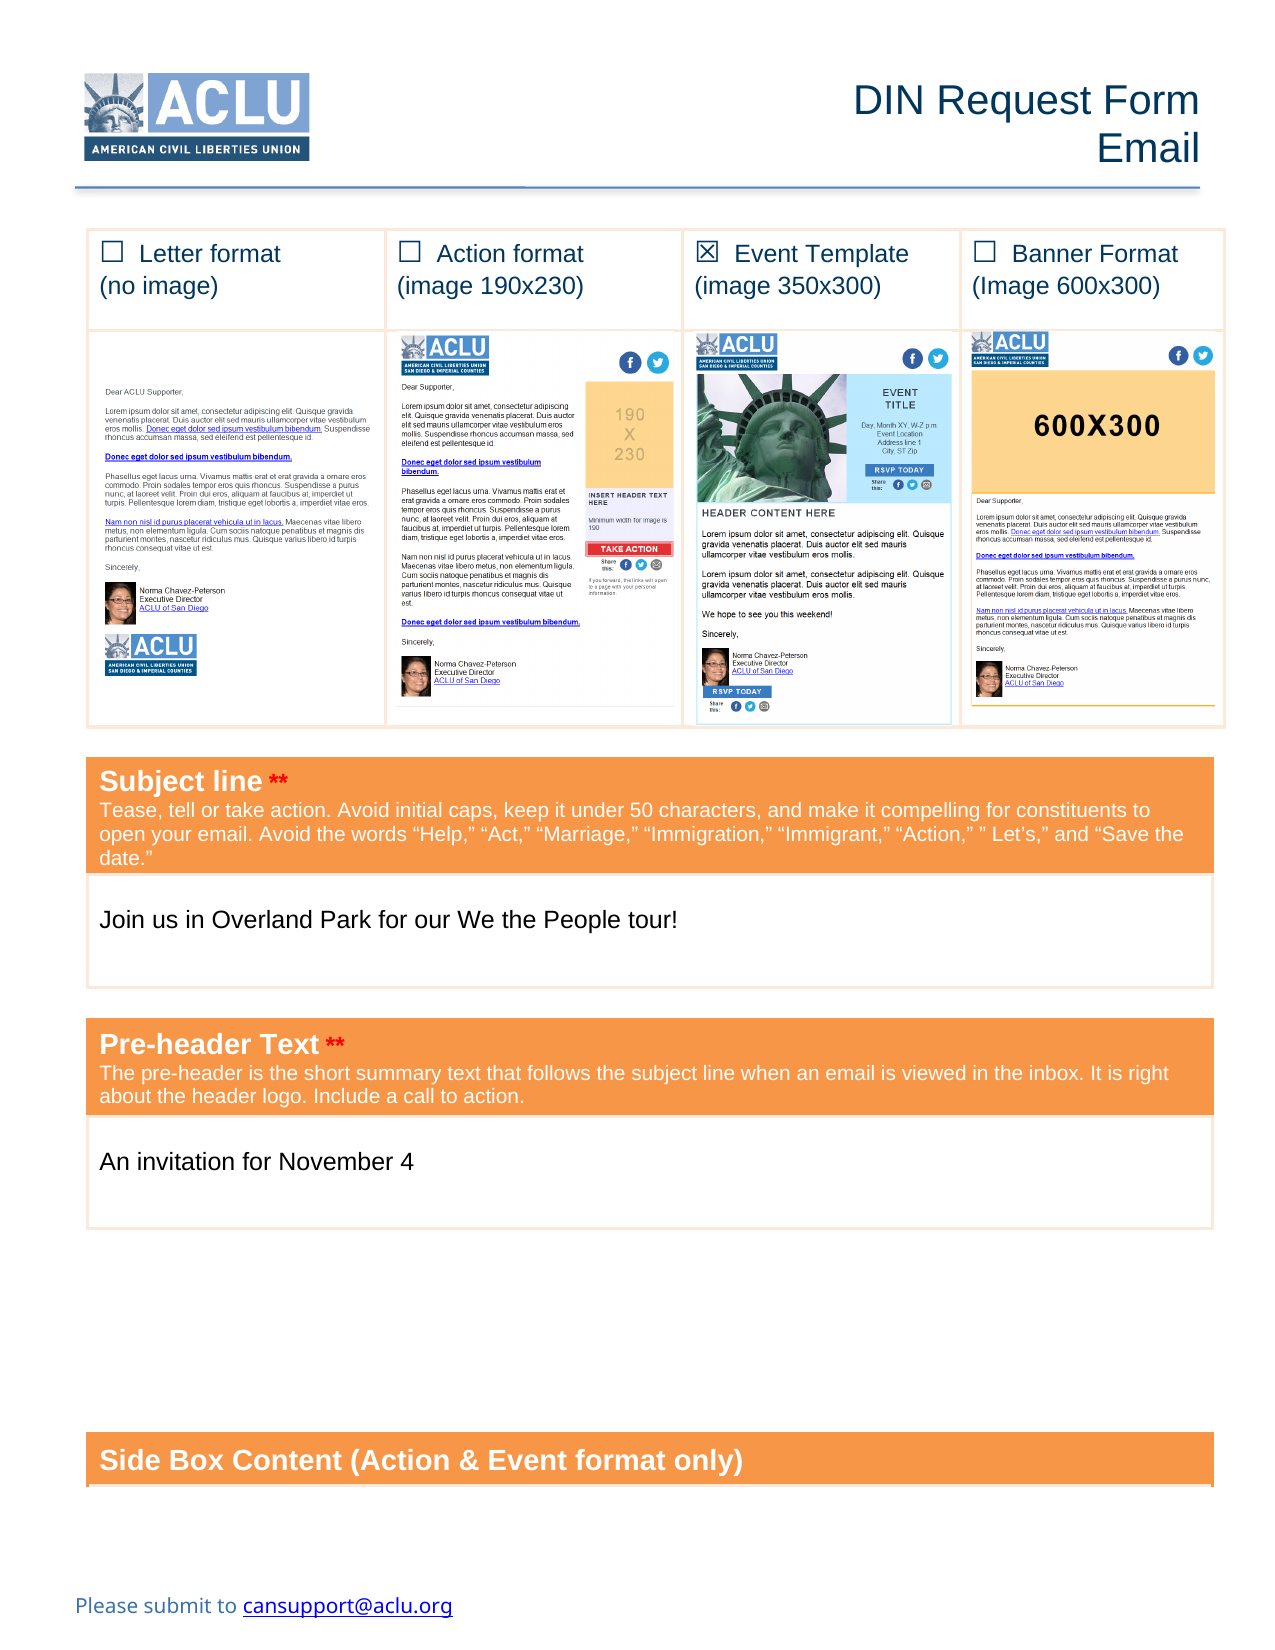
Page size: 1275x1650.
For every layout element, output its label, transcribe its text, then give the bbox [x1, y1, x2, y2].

picture [99, 377, 377, 680]
table_header Side Box Content (Action & Event format only) [89, 1435, 1211, 1484]
table_cell [684, 332, 694, 725]
table_header Subject line ** Tease, tell or take action. Avoid initial caps, keep it under 50 characters, and make it compelling for constituents to open your email. Avoid the words “Help,” “Act,” “Marriage,” “Immigration,” “Immigrant,” “Action,” ” Let’s,” and “Save the date.” [89, 760, 1211, 873]
table_header Pre-header Text ** The pre-header is the short summary text that follows the subject line when an email is viewed in the inbox. It is right about the header logo. Include a call to action. [89, 1021, 1211, 1115]
picture [971, 331, 1215, 707]
table_cell [387, 332, 681, 725]
picture [84, 73, 310, 161]
table_cell Action format (image 190x230) [387, 231, 681, 329]
picture [396, 331, 674, 707]
table_cell [952, 332, 959, 725]
table_cell [89, 332, 384, 725]
table_cell Banner Format (Image 600x300) [962, 231, 1223, 329]
table_cell Event Template (image 350x300) [684, 231, 959, 329]
table_cell Join us in Overland Park for our We the People tour! [89, 876, 1211, 986]
table_cell An invitation for November 4 [89, 1118, 1211, 1227]
picture [694, 331, 952, 726]
table_cell Letter format (no image) [89, 231, 384, 329]
table_cell [962, 332, 1223, 725]
